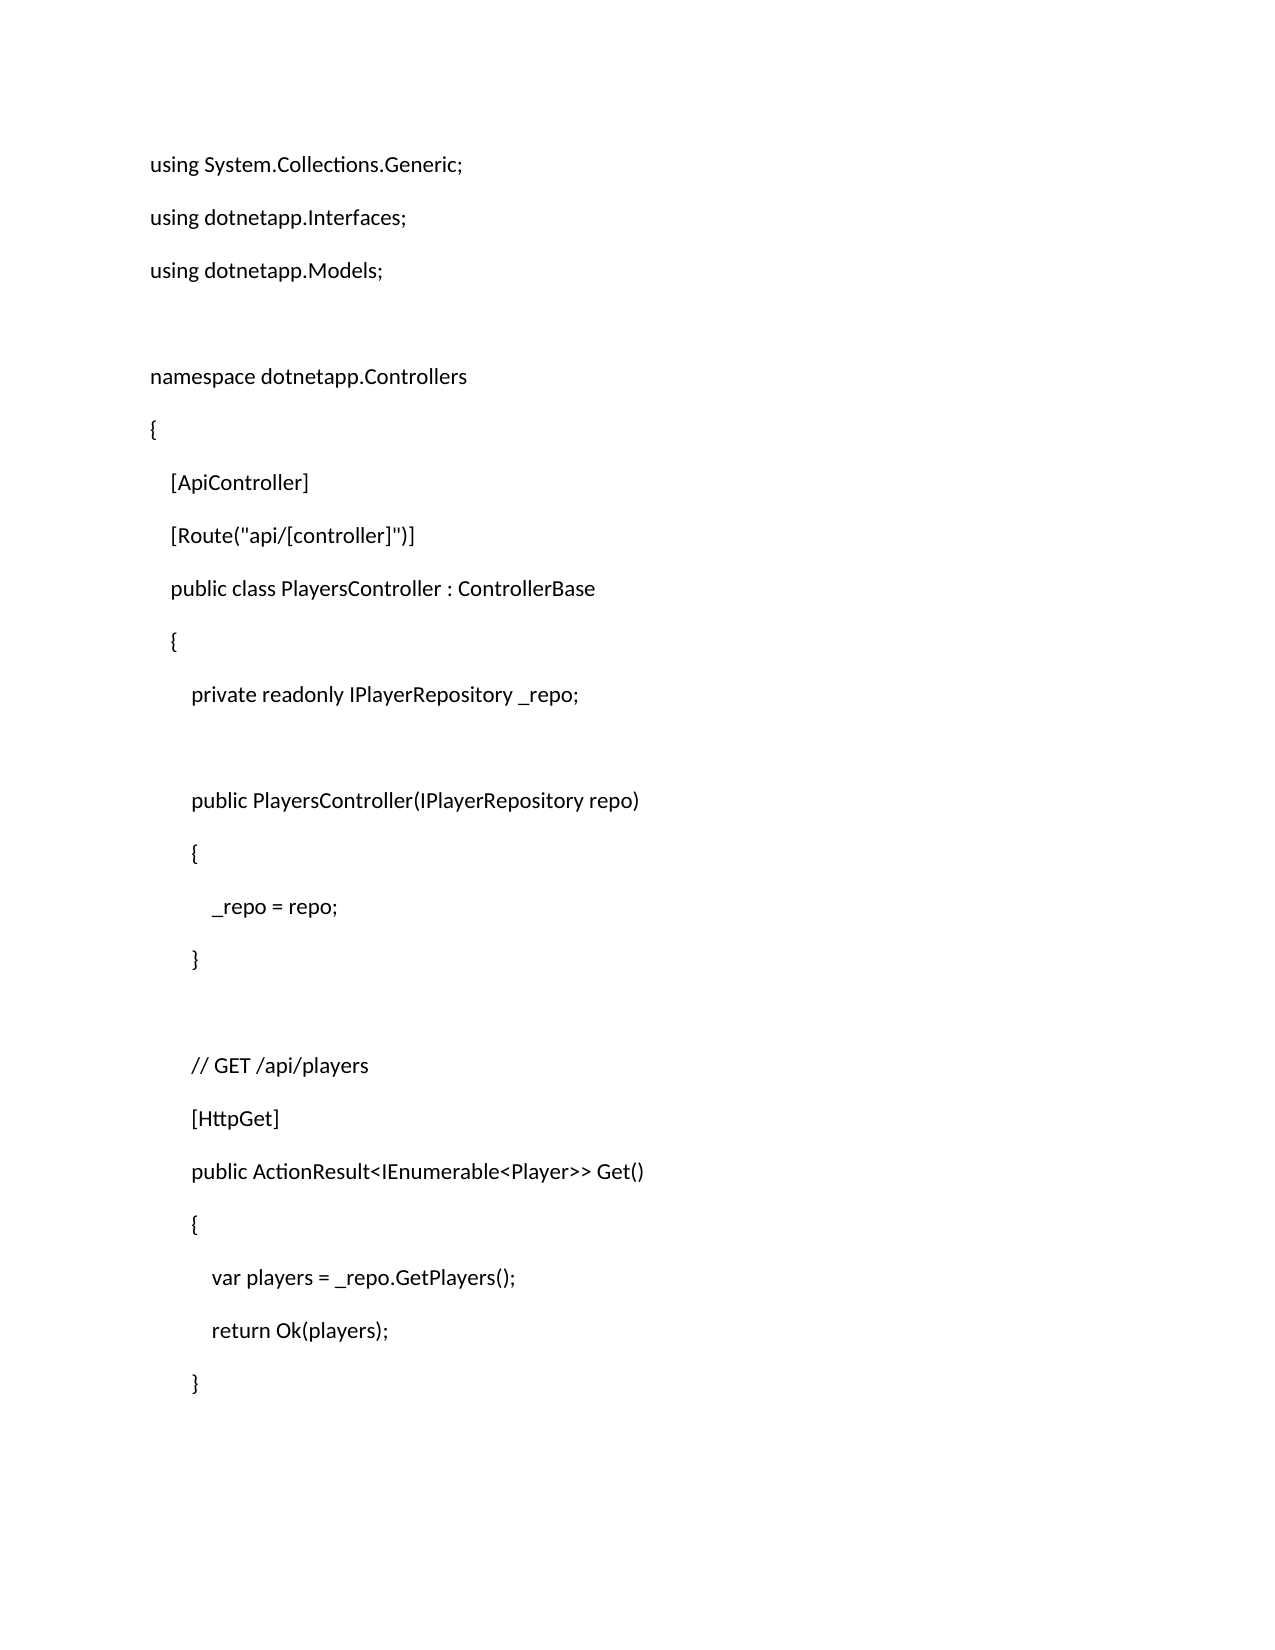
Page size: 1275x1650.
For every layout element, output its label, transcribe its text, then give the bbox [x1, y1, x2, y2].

text using dotnetapp.Interfaces; [150, 203, 1125, 231]
text public class PlayersController : ControllerBase [150, 574, 1125, 602]
text using System.Collections.Generic; [150, 150, 1125, 178]
text _repo = repo; [150, 892, 1125, 920]
text public PlayersController(IPlayerRepository repo) [150, 786, 1125, 814]
text { [150, 839, 1125, 867]
text private readonly IPlayerRepository _repo; [150, 680, 1125, 708]
text return Ok(players); [150, 1316, 1125, 1344]
text using dotnetapp.Models; [150, 256, 1125, 284]
text { [150, 415, 1125, 443]
text [ApiController] [150, 468, 1125, 496]
text // GET /api/players [150, 1051, 1125, 1079]
text namespace dotnetapp.Controllers [150, 362, 1125, 390]
text } [150, 945, 1125, 973]
text } [150, 1369, 1125, 1397]
text [HttpGet] [150, 1104, 1125, 1132]
text { [150, 627, 1125, 655]
text [Route("api/[controller]")] [150, 521, 1125, 549]
text { [150, 1210, 1125, 1238]
text var players = _repo.GetPlayers(); [150, 1263, 1125, 1291]
text public ActionResult<IEnumerable<Player>> Get() [150, 1157, 1125, 1185]
